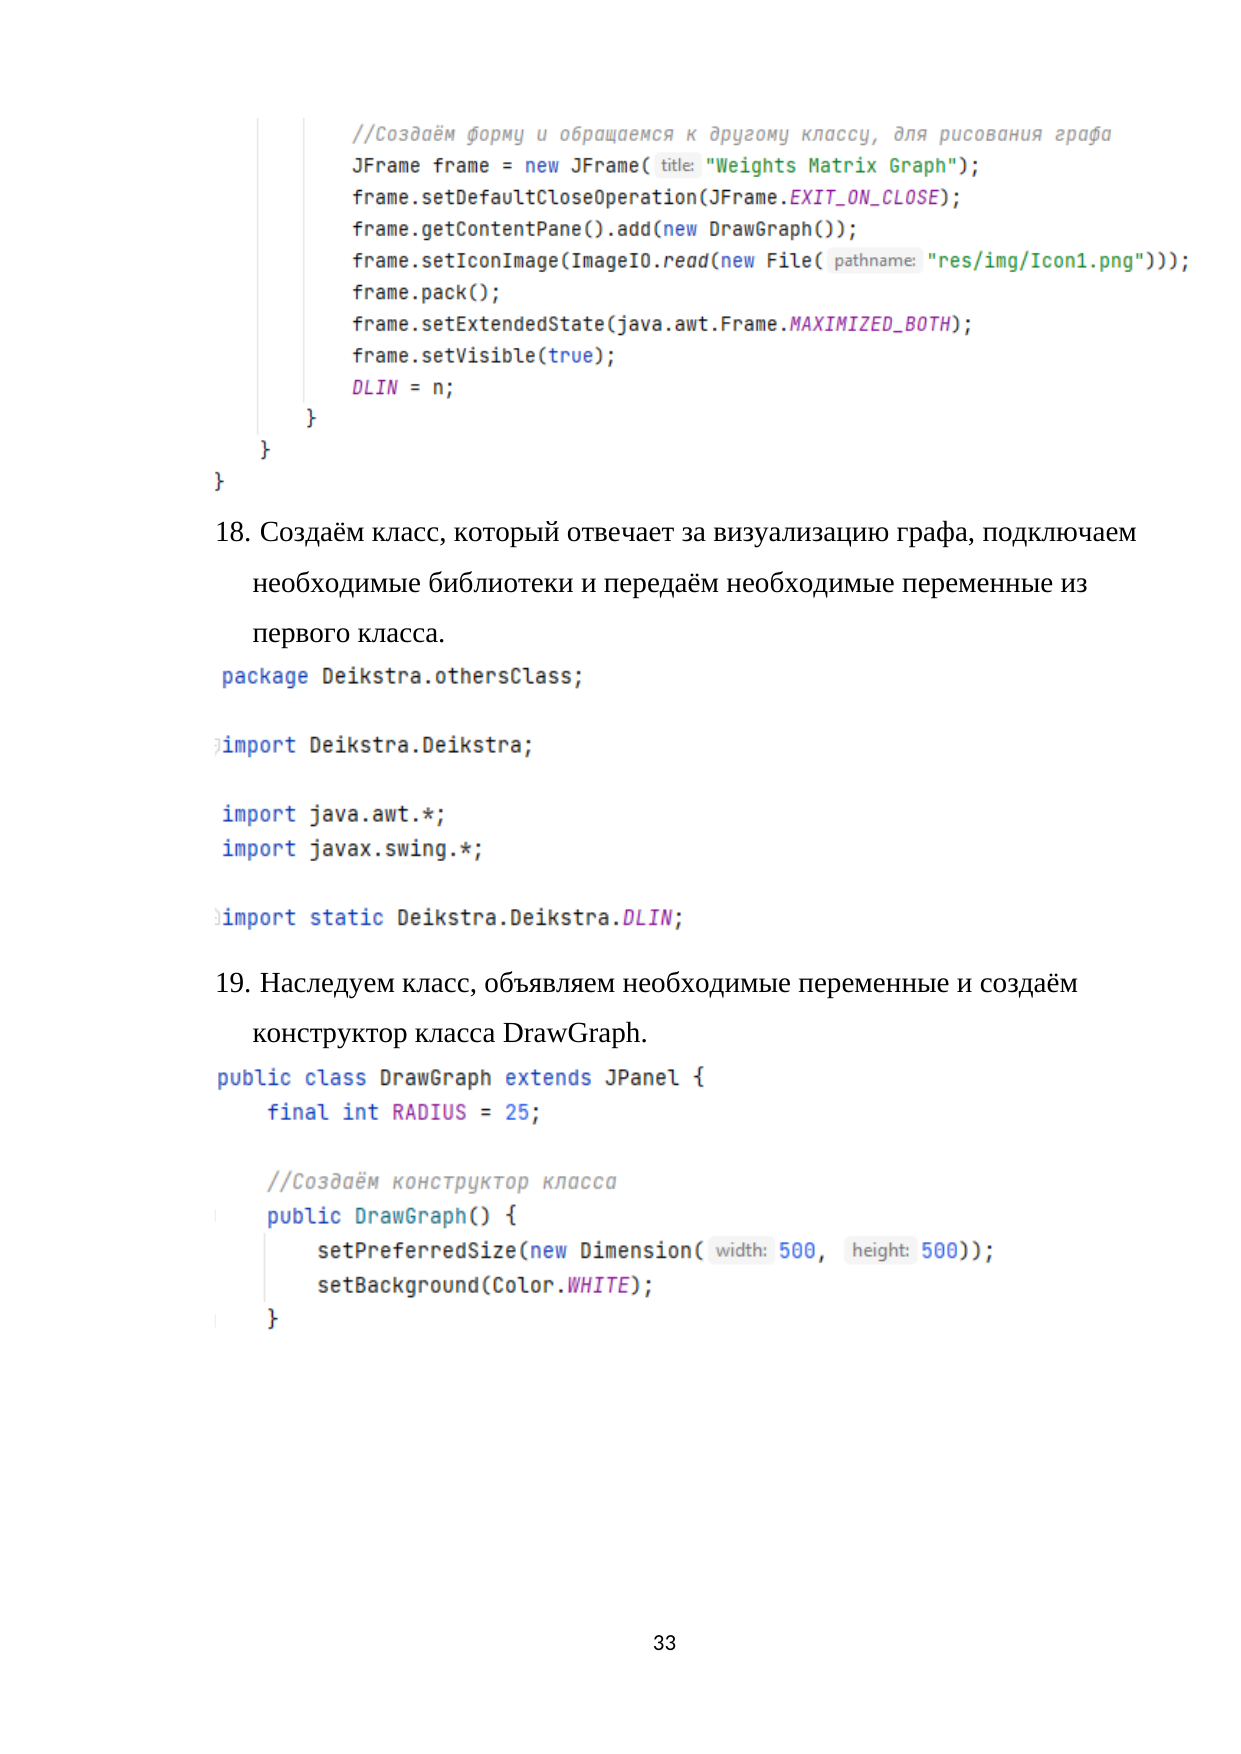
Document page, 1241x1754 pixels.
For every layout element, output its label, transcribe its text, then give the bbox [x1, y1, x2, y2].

list Наследуем класс, объявляем необходимые переменные и создаём конструктор класса DrawGraph. [215, 965, 1152, 1049]
list Создаём класс, который отвечает за визуализацию графа, подключаем необходимые библиотеки и передаём необходимые переменные из первого класса. [215, 514, 1152, 648]
picture [214, 1066, 1004, 1359]
picture [214, 118, 1190, 501]
picture [214, 665, 698, 952]
